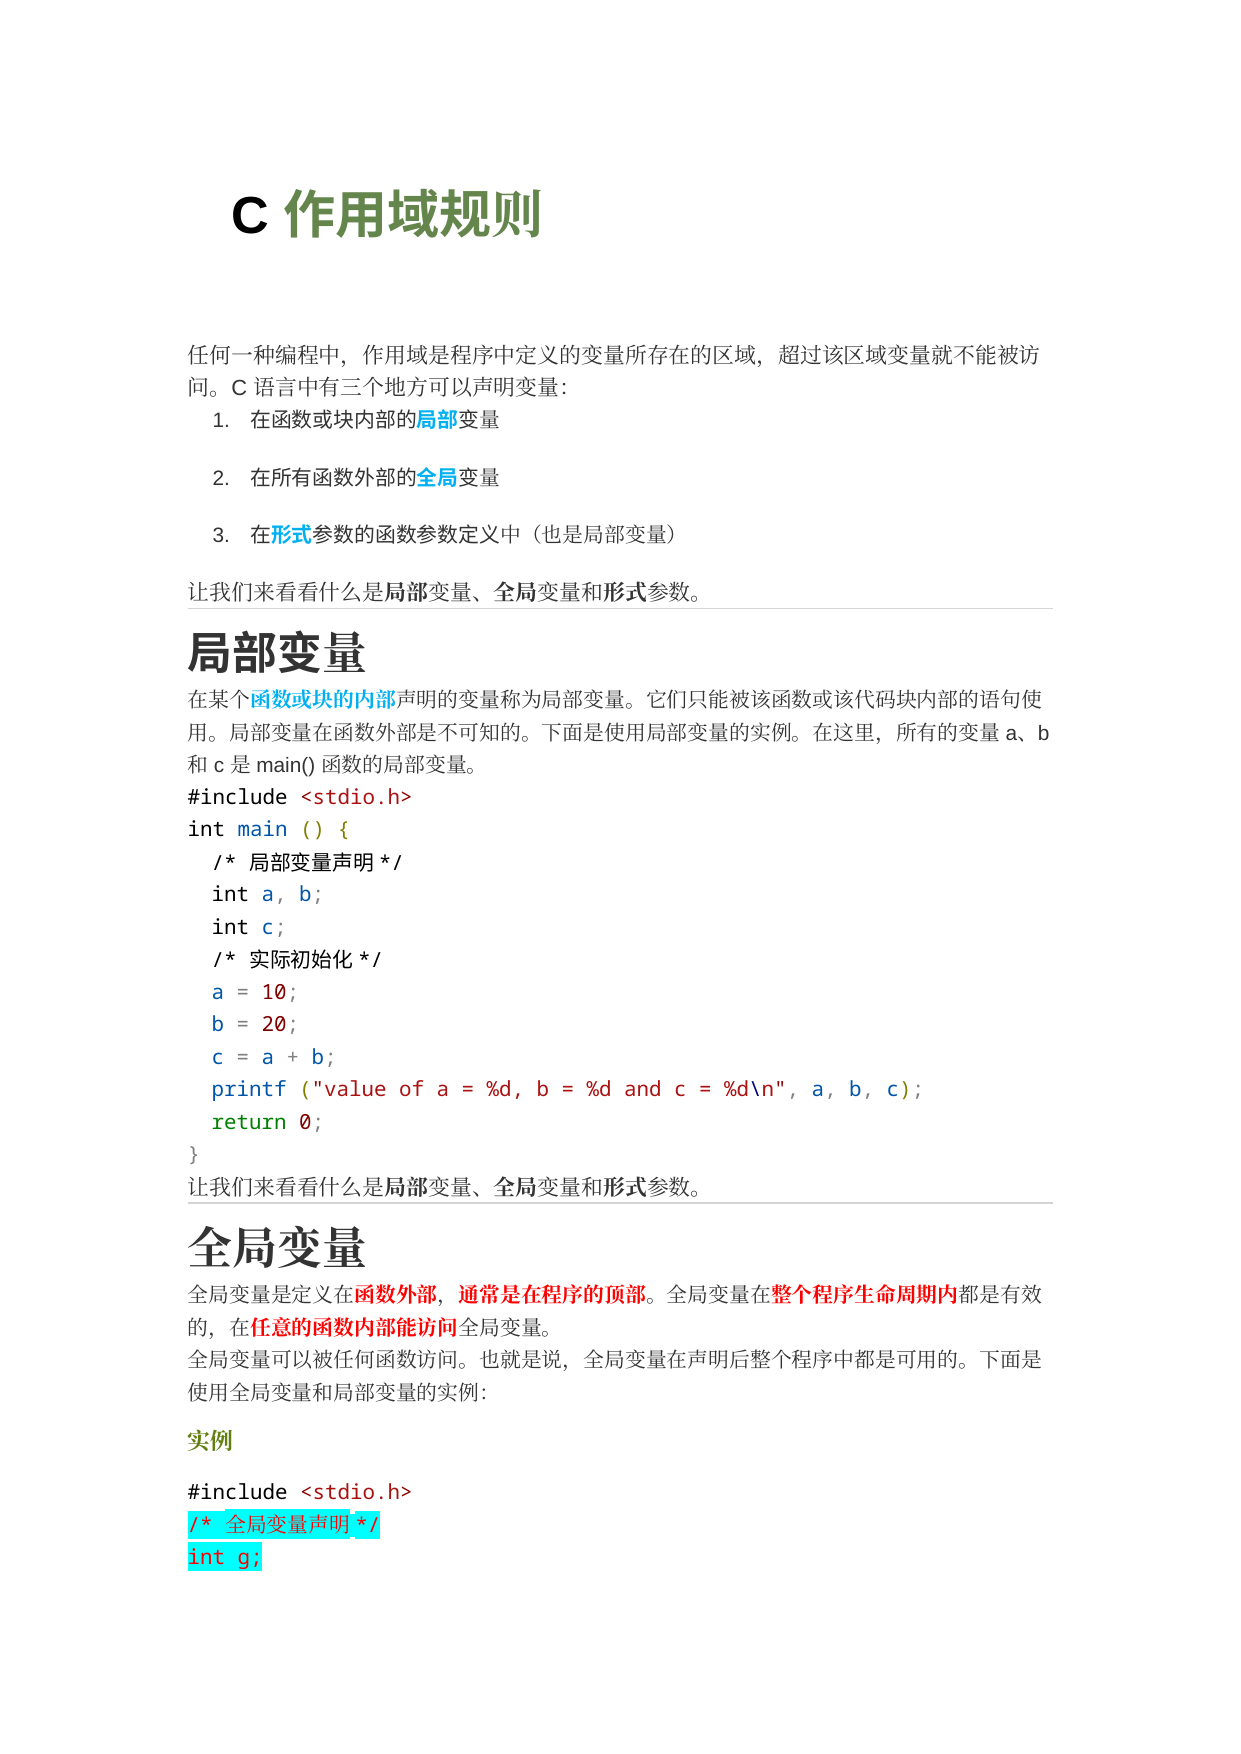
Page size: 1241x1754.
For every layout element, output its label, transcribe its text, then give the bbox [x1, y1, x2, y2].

text #include <stdio.h> [187, 780, 1053, 812]
text int main () { [187, 812, 1053, 845]
text 全局变量是定义在函数外部，通常是在程序的顶部。全局变量在整个程序生命周期内都是有效的，在任意的函数内部能访问全局变量。 [187, 1277, 1053, 1342]
text printf ("value of a = %d, b = %d and c = %d\n", a, b, c); [187, 1072, 1053, 1105]
text 实例 [187, 1407, 1053, 1472]
text 全局变量可以被任何函数访问。也就是说，全局变量在声明后整个程序中都是可用的。下面是使用全局变量和局部变量的实例： [187, 1342, 1053, 1407]
text int a, b; [187, 877, 1053, 910]
text /* 实际初始化 */ [187, 942, 1053, 975]
text #include <stdio.h> [187, 1475, 1053, 1508]
text /* 全局变量声明 */ [187, 1508, 1053, 1540]
text 让我们来看看什么是局部变量、全局变量和形式参数。 [187, 1170, 1053, 1202]
text 在某个函数或块的内部声明的变量称为局部变量。它们只能被该函数或该代码块内部的语句使用。局部变量在函数外部是不可知的。下面是使用局部变量的实例。在这里，所有的变量 a、b 和 c 是 main() 函数的局部变量。 [187, 682, 1053, 780]
text a = 10; [187, 975, 1053, 1007]
list 在函数或块内部的局部变量 [212, 402, 1053, 435]
text /* 局部变量声明 */ [187, 845, 1053, 877]
subtitle C 作用域规则 [187, 162, 1053, 259]
text return 0; [187, 1105, 1053, 1137]
list 在形式参数的函数参数定义中（也是局部变量） [212, 517, 1053, 550]
text } [187, 1137, 1053, 1170]
text b = 20; [187, 1007, 1053, 1040]
list 在所有函数外部的全局变量 [212, 460, 1053, 492]
text int c; [187, 910, 1053, 942]
text 全局变量 [187, 1203, 1053, 1277]
text 任何一种编程中，作用域是程序中定义的变量所存在的区域，超过该区域变量就不能被访问。C 语言中有三个地方可以声明变量： [187, 337, 1053, 402]
subtitle 局部变量 [187, 609, 1053, 682]
text c = a + b; [187, 1040, 1053, 1072]
text int g; [187, 1540, 1053, 1573]
text 让我们来看看什么是局部变量、全局变量和形式参数。 [187, 575, 1053, 607]
